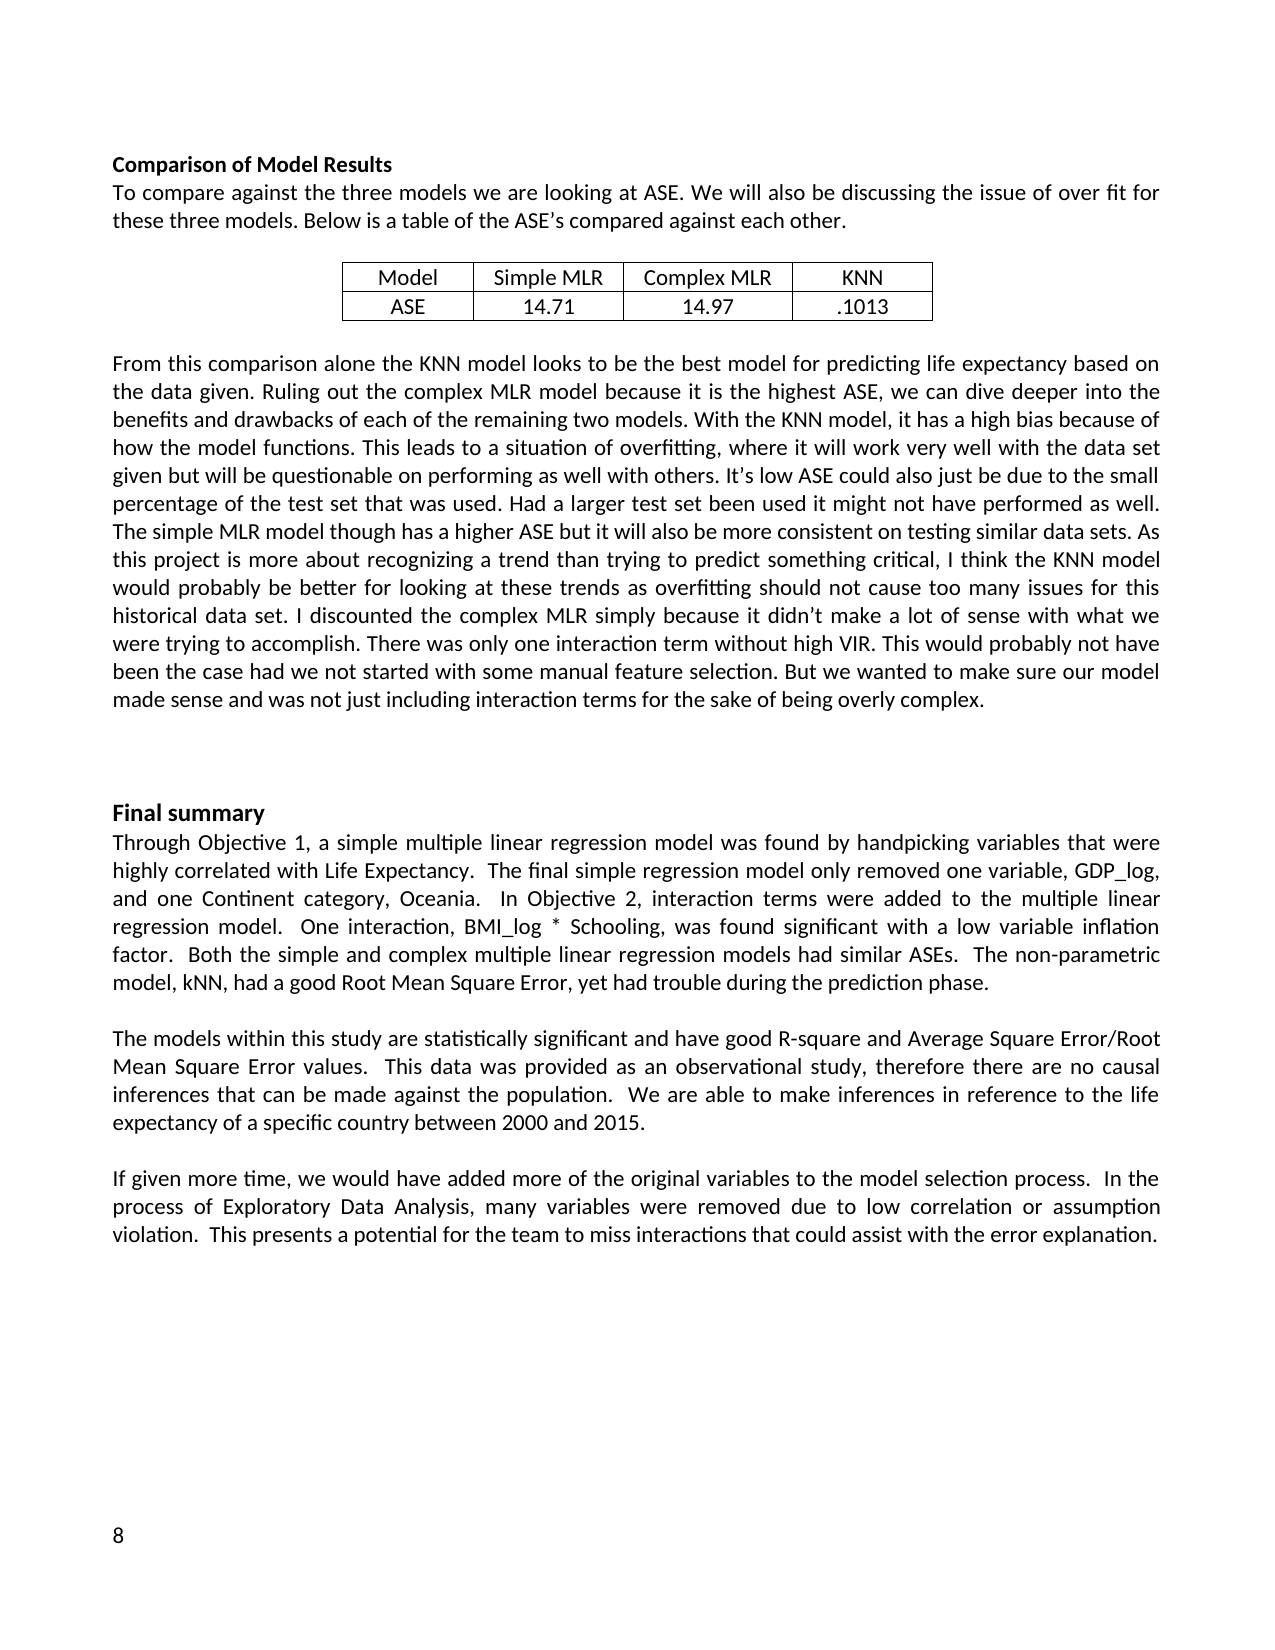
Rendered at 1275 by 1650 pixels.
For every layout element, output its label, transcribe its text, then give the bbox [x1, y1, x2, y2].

table_header Simple MLR [474, 263, 623, 291]
text Final summary [112, 798, 1162, 828]
text Through Objective 1, a simple multiple linear regression model was found by handpicking variables that were highly correlated with Life Expectancy. The final simple regression model only removed one variable, GDP_log, and one Continent category, Oceania. In Objective 2, interaction terms were added to the multiple linear regression model. One interaction, BMI_log * Schooling, was found significant with a low variable inflation factor. Both the simple and complex multiple linear regression models had similar ASEs. The non-parametric model, kNN, had a good Root Mean Square Error, yet had trouble during the prediction phase. [112, 828, 1162, 996]
table_header Model [343, 263, 473, 291]
table_header KNN [793, 263, 932, 291]
text The models within this study are statistically significant and have good R-square and Average Square Error/Root Mean Square Error values. This data was provided as an observational study, therefore there are no causal inferences that can be made against the population. We are able to make inferences in reference to the life expectancy of a specific country between 2000 and 2015. [112, 1024, 1162, 1136]
text From this comparison alone the KNN model looks to be the best model for predicting life expectancy based on the data given. Ruling out the complex MLR model because it is the highest ASE, we can dive deeper into the benefits and drawbacks of each of the remaining two models. With the KNN model, it has a high bias because of how the model functions. This leads to a situation of overfitting, where it will work very well with the data set given but will be questionable on performing as well with others. It’s low ASE could also just be due to the small percentage of the test set that was used. Had a larger test set been used it might not have performed as well. The simple MLR model though has a higher ASE but it will also be more consistent on testing similar data sets. As this project is more about recognizing a trend than trying to predict something critical, I think the KNN model would probably be better for looking at these trends as overfitting should not cause too many issues for this historical data set. I discounted the complex MLR simply because it didn’t make a lot of sense with what we were trying to accomplish. There was only one interaction term without high VIR. This would probably not have been the case had we not started with some manual feature selection. But we wanted to make sure our model made sense and was not just including interaction terms for the sake of being overly complex. [112, 349, 1162, 713]
table_header Complex MLR [624, 263, 792, 291]
table_cell .1013 [793, 292, 932, 320]
table_cell 14.97 [624, 292, 792, 320]
text If given more time, we would have added more of the original variables to the model selection process. In the process of Exploratory Data Analysis, many variables were removed due to low correlation or assumption violation. This presents a potential for the team to miss interactions that could assist with the error explanation. [112, 1164, 1162, 1248]
text Comparison of Model Results [112, 150, 1162, 178]
table_cell ASE [343, 292, 473, 320]
text To compare against the three models we are looking at ASE. We will also be discussing the issue of over fit for these three models. Below is a table of the ASE’s compared against each other. [112, 178, 1162, 234]
table_cell 14.71 [474, 292, 623, 320]
